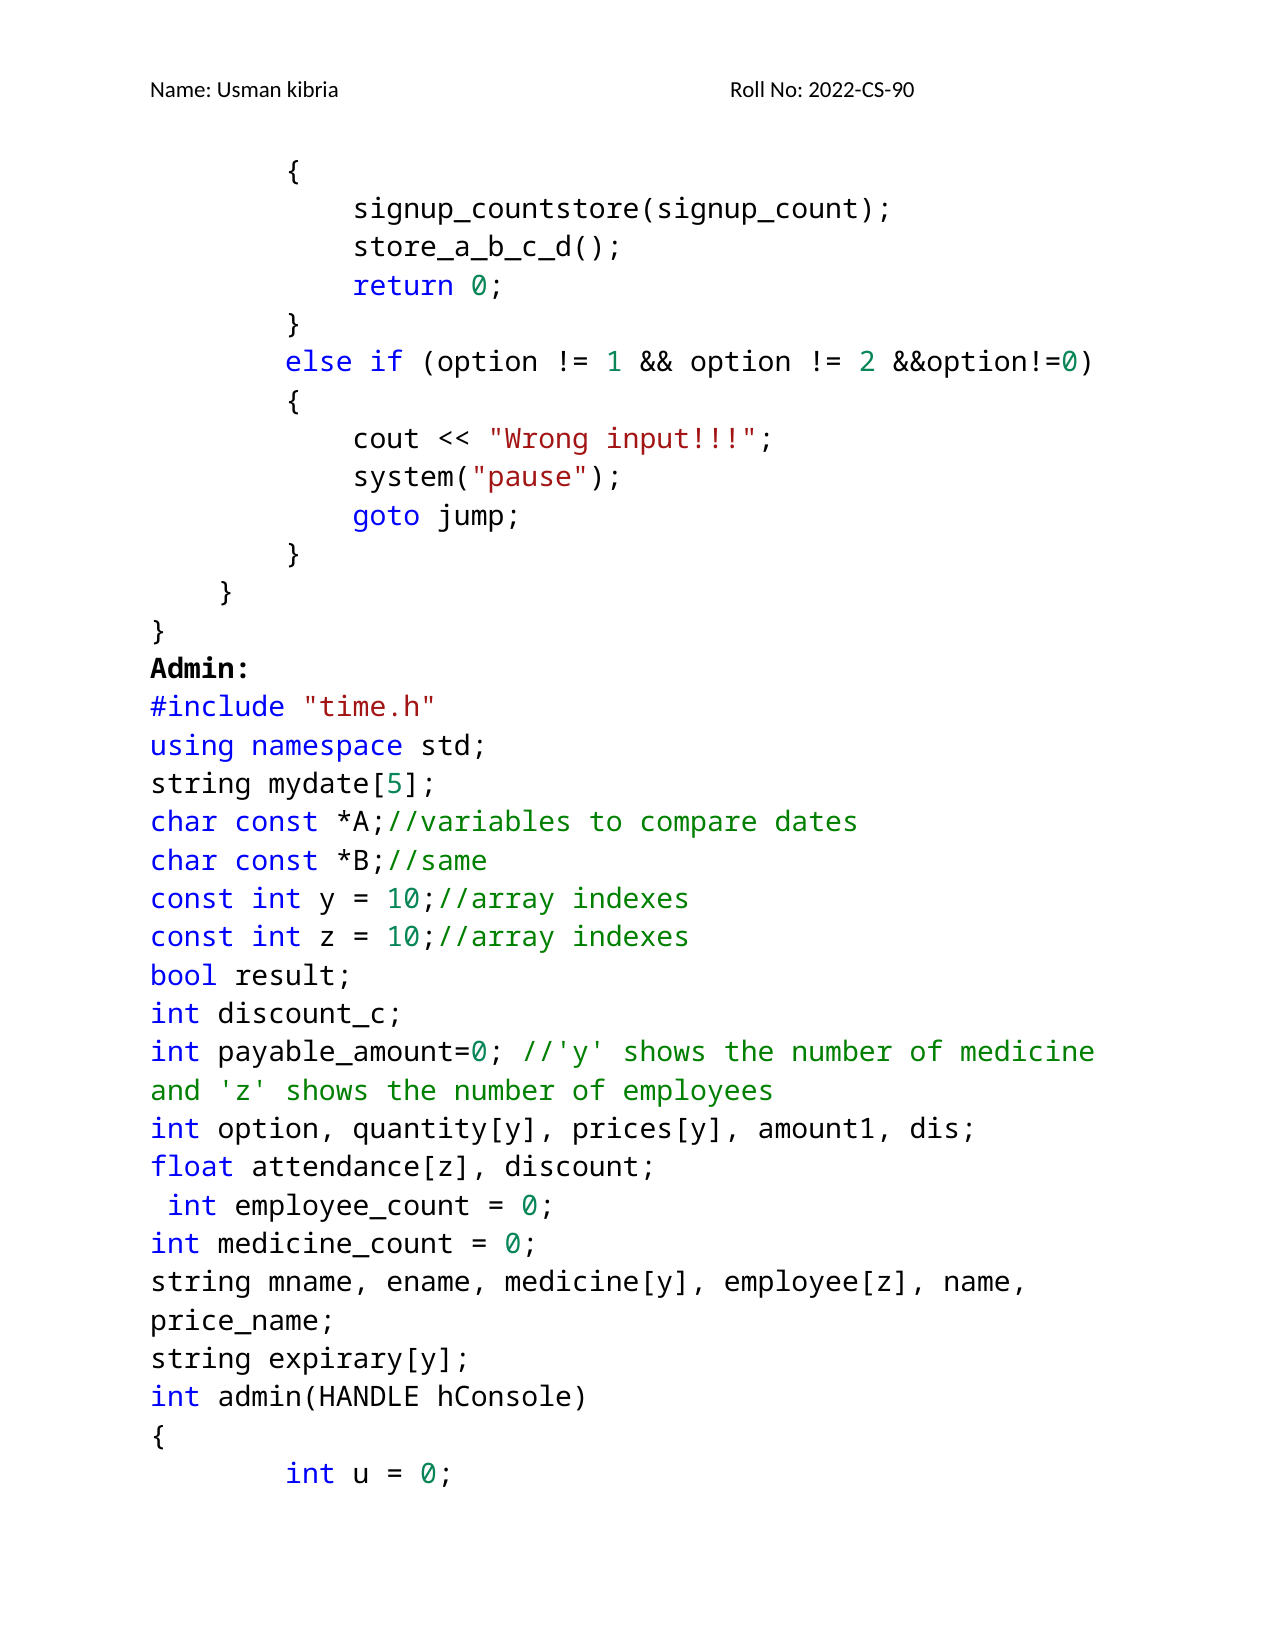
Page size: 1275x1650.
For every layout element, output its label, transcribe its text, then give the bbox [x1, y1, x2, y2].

text goto jump; [150, 495, 1125, 533]
text { [150, 150, 1125, 188]
text string mydate[5]; [150, 763, 1125, 802]
text cout << "Wrong input!!!"; [150, 418, 1125, 457]
text int discount_c; [150, 993, 1125, 1032]
text const int y = 10;//array indexes [150, 878, 1125, 917]
text char const *A;//variables to compare dates [150, 802, 1125, 840]
text #include "time.h" [150, 687, 1125, 725]
text { [150, 380, 1125, 418]
text int u = 0; [150, 1453, 1125, 1492]
text int admin(HANDLE hConsole) [150, 1377, 1125, 1415]
text int option, quantity[y], prices[y], amount1, dis; [150, 1108, 1125, 1147]
text int medicine_count = 0; [150, 1223, 1125, 1262]
text } [150, 610, 1125, 648]
text } [150, 303, 1125, 342]
text string expirary[y]; [150, 1338, 1125, 1377]
text Admin: [150, 648, 1125, 687]
text int employee_count = 0; [150, 1185, 1125, 1223]
text return 0; [150, 265, 1125, 303]
text const int z = 10;//array indexes [150, 917, 1125, 955]
text system("pause"); [150, 457, 1125, 495]
text using namespace std; [150, 725, 1125, 763]
text { [150, 1415, 1125, 1453]
text else if (option != 1 && option != 2 &&option!=0) [150, 342, 1125, 380]
text string mname, ename, medicine[y], employee[z], name, price_name; [150, 1262, 1125, 1338]
text bool result; [150, 955, 1125, 993]
text } [150, 572, 1125, 610]
text store_a_b_c_d(); [150, 227, 1125, 265]
text signup_countstore(signup_count); [150, 188, 1125, 227]
text float attendance[z], discount; [150, 1147, 1125, 1185]
text int payable_amount=0; //'y' shows the number of medicine and 'z' shows the number of employees [150, 1032, 1125, 1108]
text } [150, 533, 1125, 572]
text char const *B;//same [150, 840, 1125, 878]
